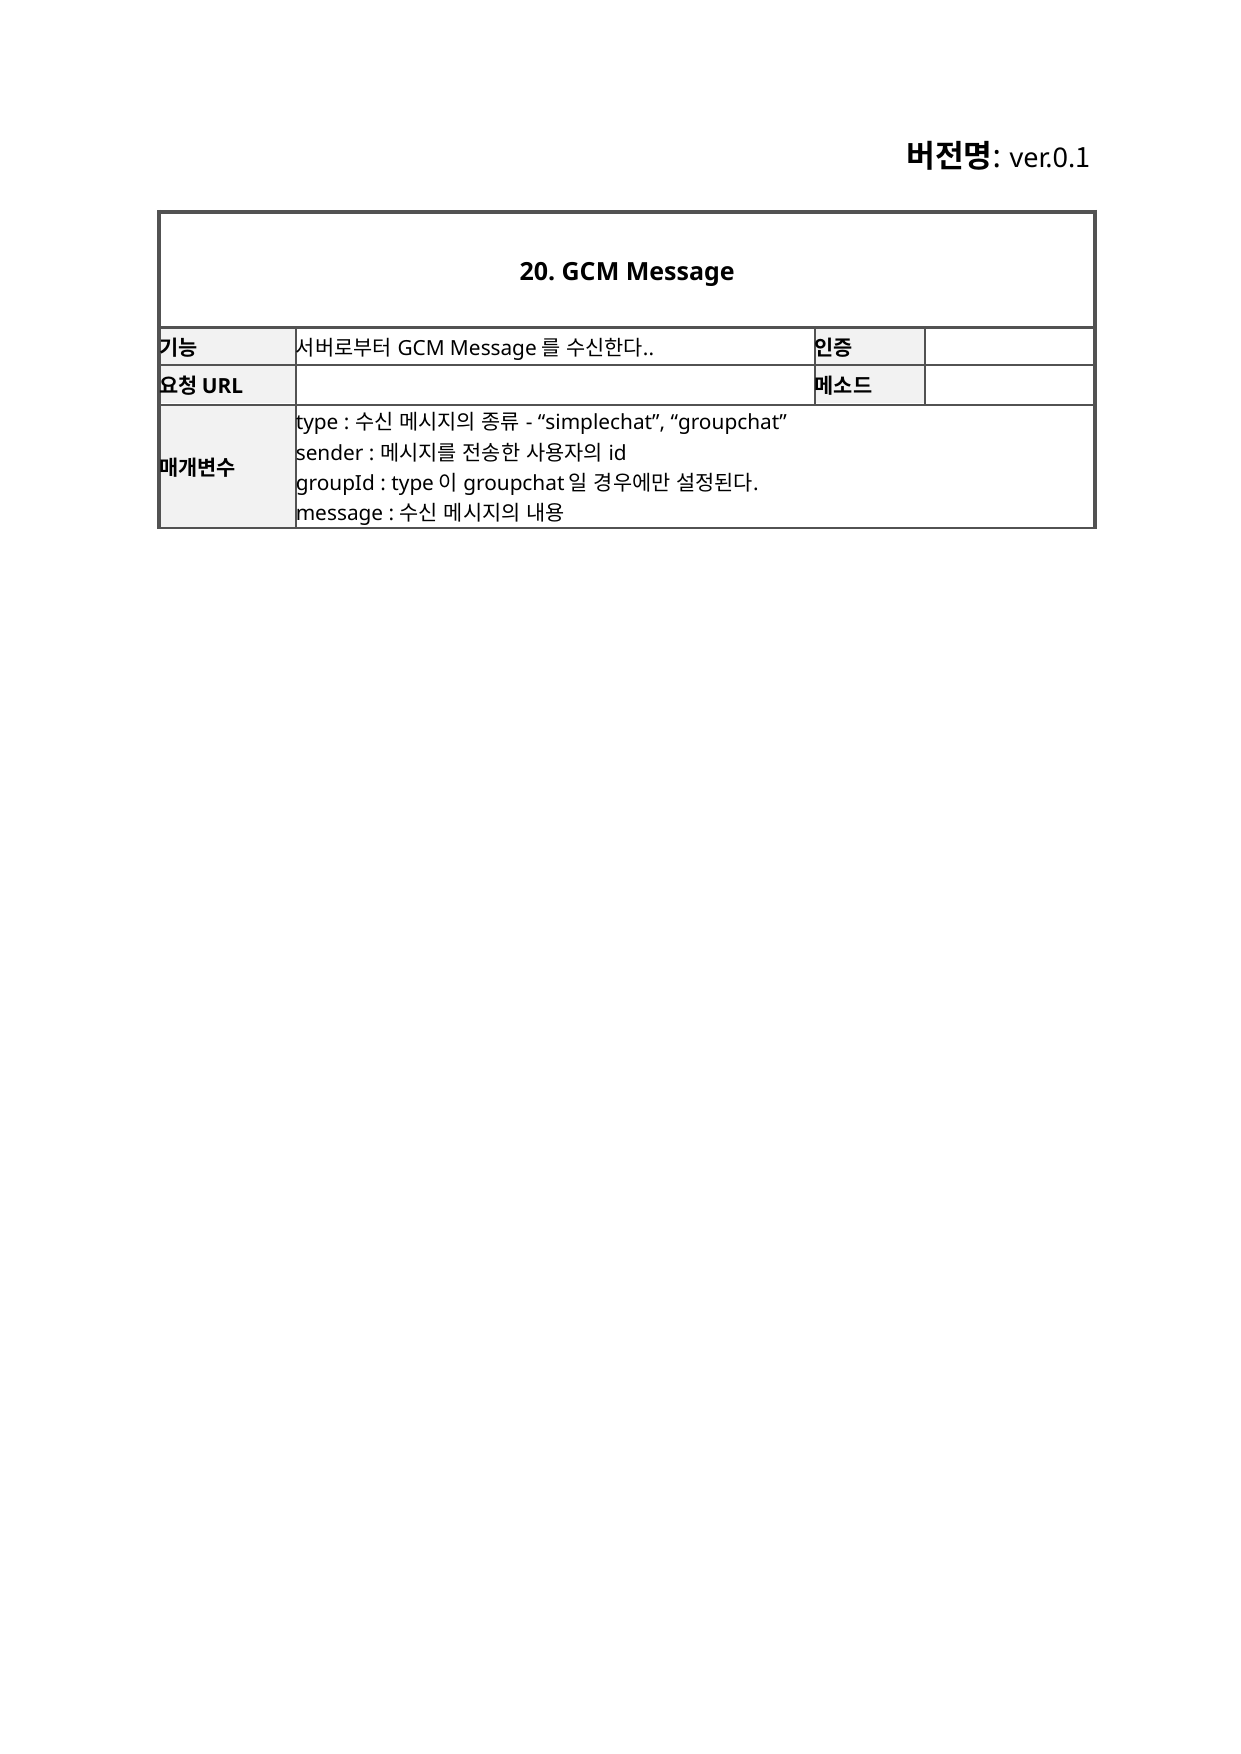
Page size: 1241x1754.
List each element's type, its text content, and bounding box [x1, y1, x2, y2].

table_cell 요청URL [161, 366, 295, 403]
table_cell 매개변수 [161, 406, 295, 527]
table_cell 기능 [161, 329, 295, 364]
table_cell 서버로부터 GCM Message를 수신한다.. [297, 329, 814, 364]
table_cell [926, 329, 1093, 364]
table_cell 메소드 [816, 366, 924, 403]
table_header 20. GCM Message [161, 214, 1093, 326]
table_cell [926, 366, 1093, 403]
table_cell type : 수신 메시지의 종류 - “simplechat”, “groupchat” sender : 메시지를 전송한 사용자의 id groupId : type이 groupchat일 경우에만 설정된다. message : 수신 메시지의 내용 [297, 406, 1093, 527]
table_cell [297, 366, 814, 403]
table_cell 인증 [816, 329, 924, 364]
